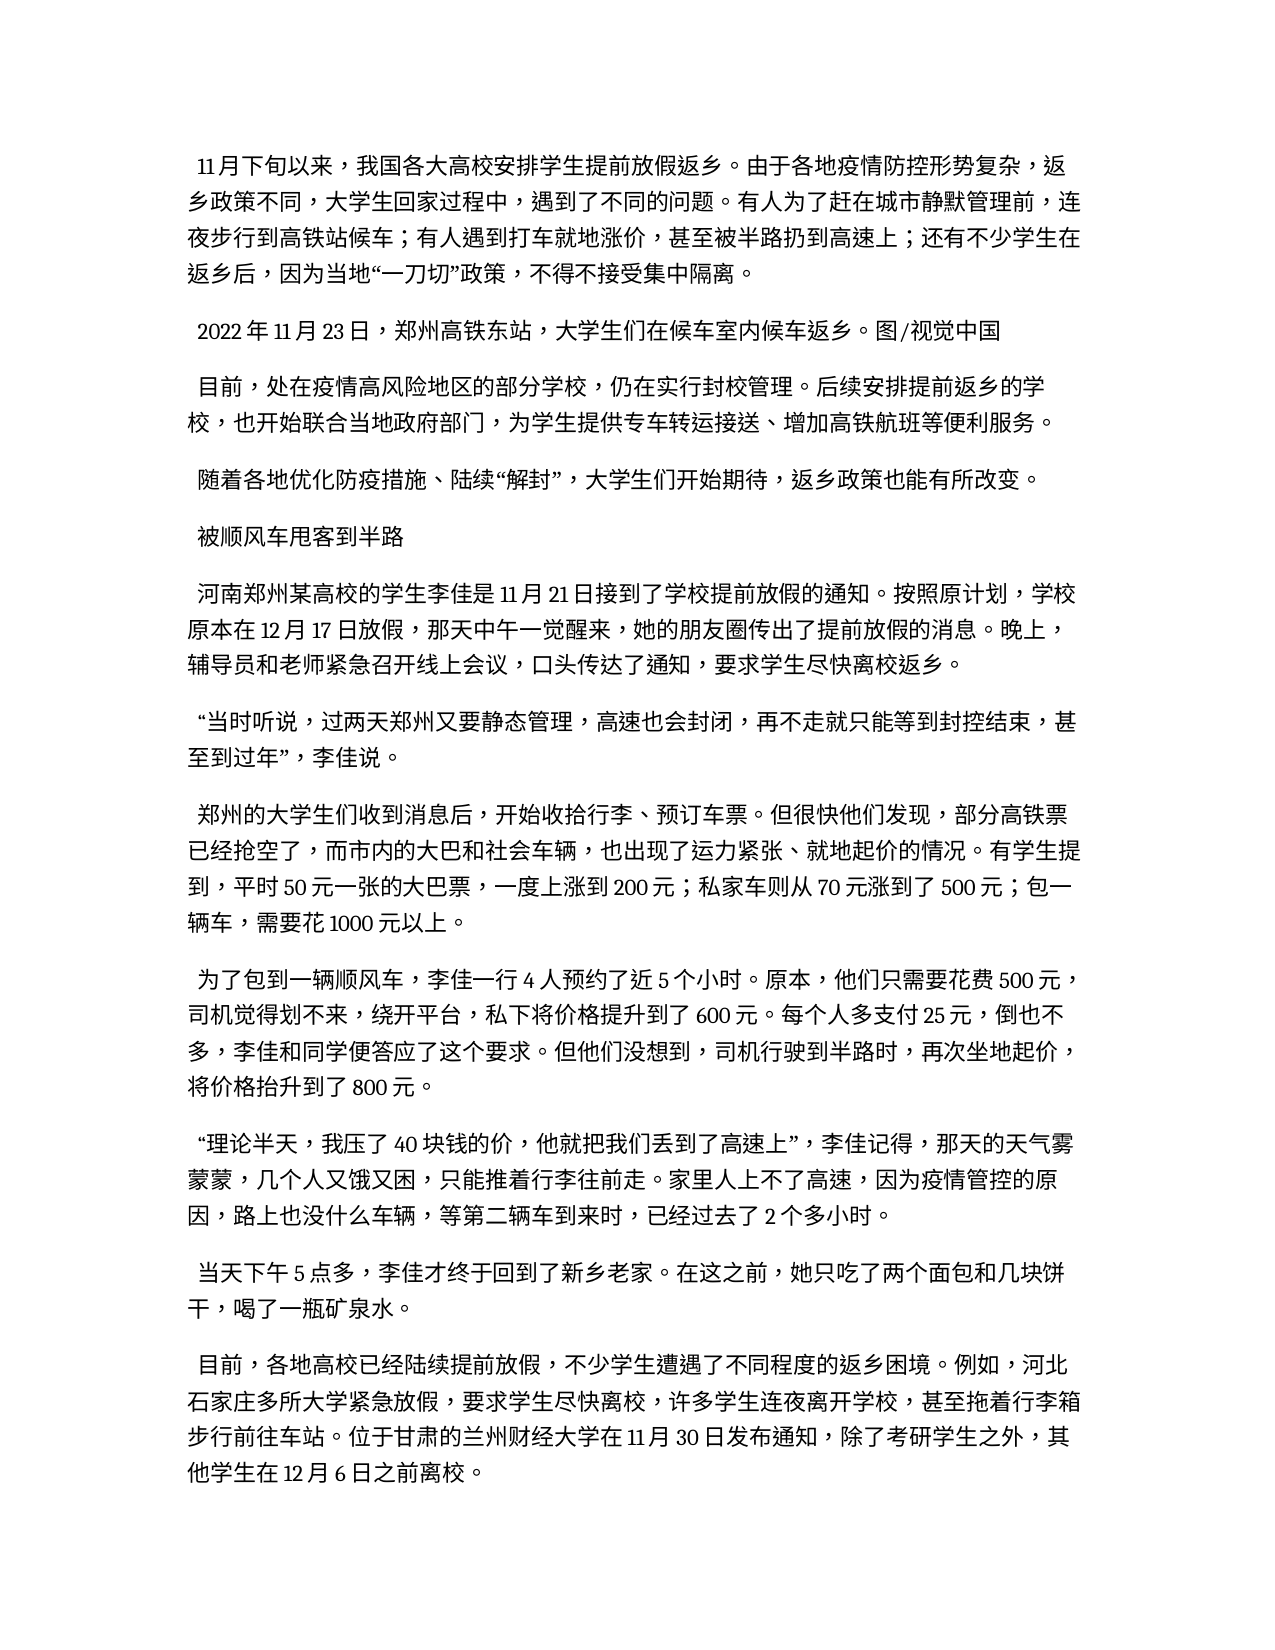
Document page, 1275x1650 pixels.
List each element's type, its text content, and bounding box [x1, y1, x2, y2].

text 目前，各地高校已经陆续提前放假，不少学生遭遇了不同程度的返乡困境。例如，河北石家庄多所大学紧急放假，要求学生尽快离校，许多学生连夜离开学校，甚至拖着行李箱步行前往车站。位于甘肃的兰州财经大学在11月30日发布通知，除了考研学生之外，其他学生在12月6日之前离校。 [187, 1349, 1087, 1488]
text 随着各地优化防疫措施、陆续“解封”，大学生们开始期待，返乡政策也能有所改变。 [187, 464, 1087, 495]
text 当天下午5点多，李佳才终于回到了新乡老家。在这之前，她只吃了两个面包和几块饼干，喝了一瓶矿泉水。 [187, 1257, 1087, 1324]
text 郑州的大学生们收到消息后，开始收拾行李、预订车票。但很快他们发现，部分高铁票已经抢空了，而市内的大巴和社会车辆，也出现了运力紧张、就地起价的情况。有学生提到，平时50元一张的大巴票，一度上涨到200元；私家车则从70元涨到了500元；包一辆车，需要花1000元以上。 [187, 799, 1087, 938]
text 河南郑州某高校的学生李佳是11月21日接到了学校提前放假的通知。按照原计划，学校原本在12月17日放假，那天中午一觉醒来，她的朋友圈传出了提前放假的消息。晚上，辅导员和老师紧急召开线上会议，口头传达了通知，要求学生尽快离校返乡。 [187, 578, 1087, 681]
text “当时听说，过两天郑州又要静态管理，高速也会封闭，再不走就只能等到封控结束，甚至到过年”，李佳说。 [187, 706, 1087, 773]
text 2022年11月23日，郑州高铁东站，大学生们在候车室内候车返乡。图/视觉中国 [187, 314, 1087, 346]
text 目前，处在疫情高风险地区的部分学校，仍在实行封校管理。后续安排提前返乡的学校，也开始联合当地政府部门，为学生提供专车转运接送、增加高铁航班等便利服务。 [187, 371, 1087, 438]
text 被顺风车甩客到半路 [187, 521, 1087, 552]
text “理论半天，我压了40块钱的价，他就把我们丢到了高速上”，李佳记得，那天的天气雾蒙蒙，几个人又饿又困，只能推着行李往前走。家里人上不了高速，因为疫情管控的原因，路上也没什么车辆，等第二辆车到来时，已经过去了2个多小时。 [187, 1128, 1087, 1231]
text 为了包到一辆顺风车，李佳一行4人预约了近5个小时。原本，他们只需要花费500元，司机觉得划不来，绕开平台，私下将价格提升到了600元。每个人多支付25元，倒也不多，李佳和同学便答应了这个要求。但他们没想到，司机行驶到半路时，再次坐地起价，将价格抬升到了800元。 [187, 963, 1087, 1103]
text 11月下旬以来，我国各大高校安排学生提前放假返乡。由于各地疫情防控形势复杂，返乡政策不同，大学生回家过程中，遇到了不同的问题。有人为了赶在城市静默管理前，连夜步行到高铁站候车；有人遇到打车就地涨价，甚至被半路扔到高速上；还有不少学生在返乡后，因为当地“一刀切”政策，不得不接受集中隔离。 [187, 150, 1087, 289]
